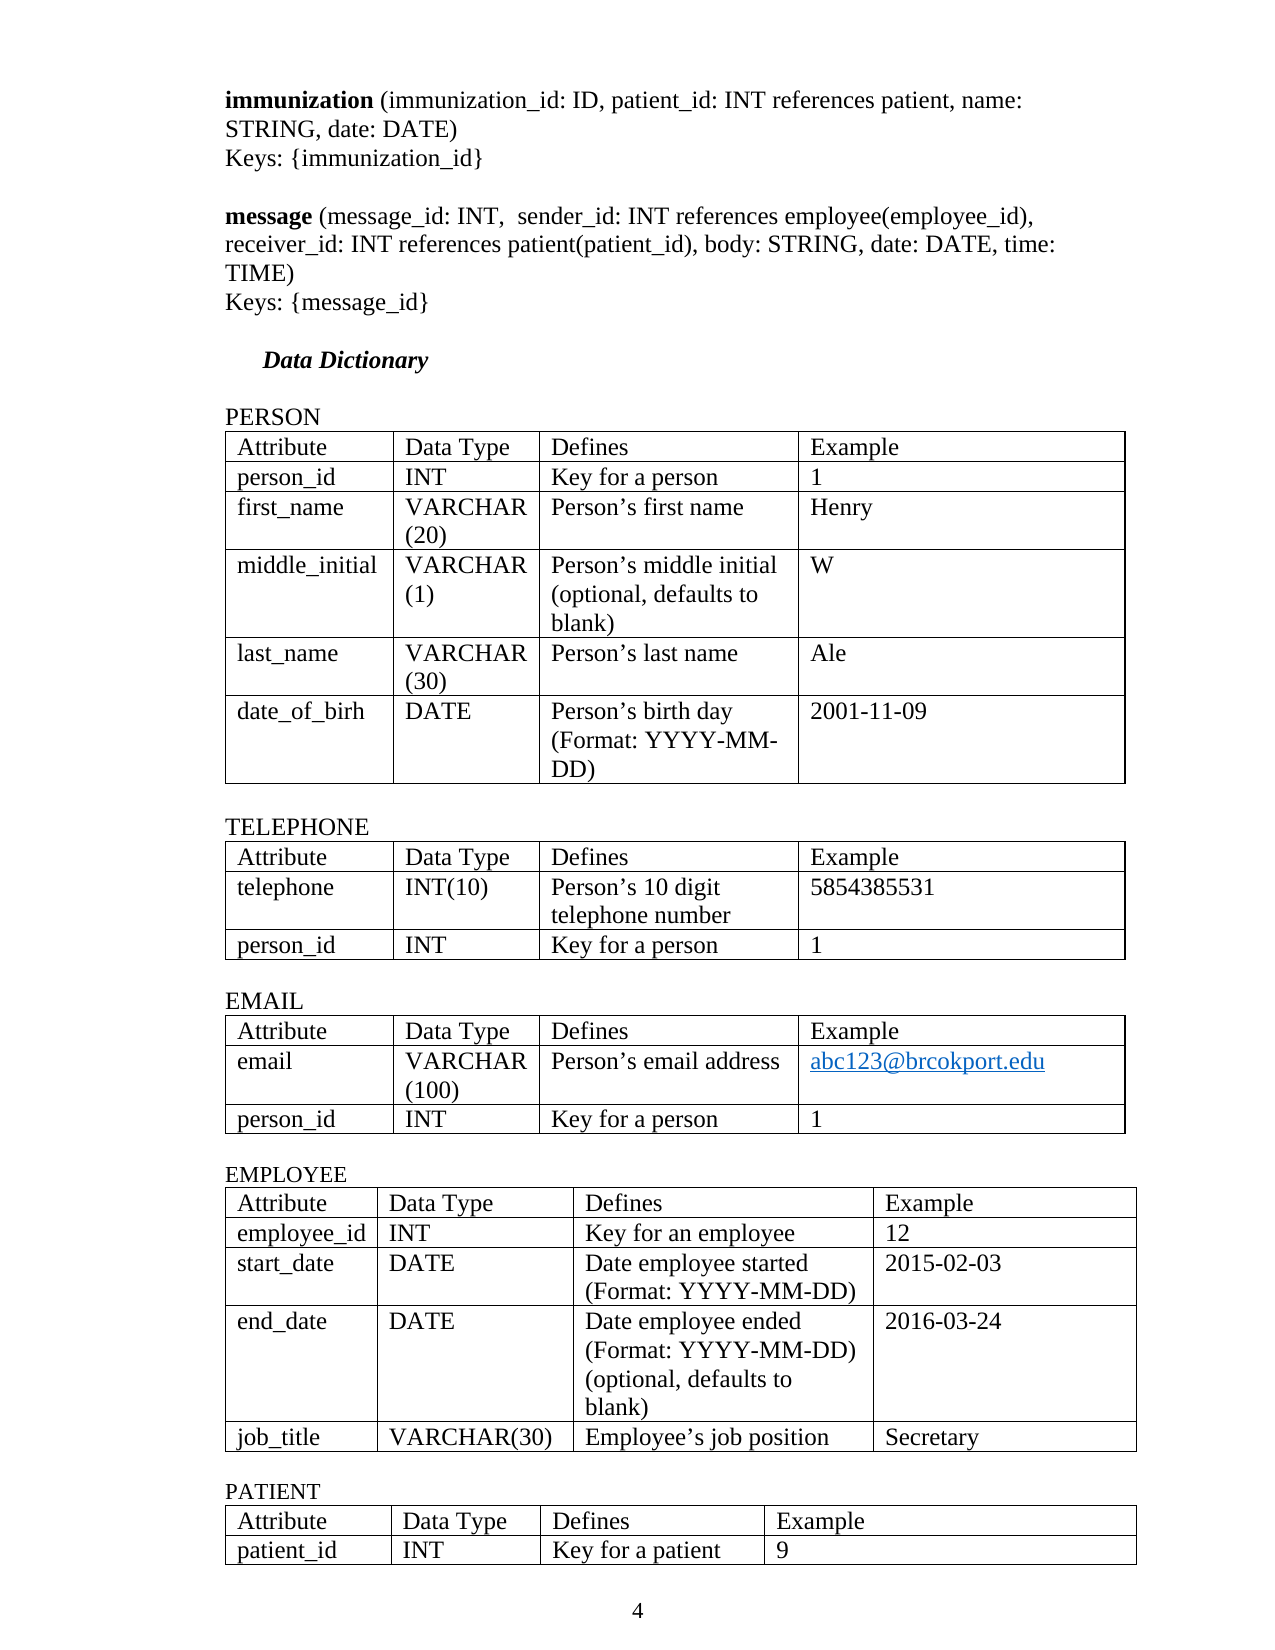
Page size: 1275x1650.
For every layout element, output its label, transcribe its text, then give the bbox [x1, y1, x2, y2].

table_header Data Type [394, 1016, 539, 1045]
table_header Example [799, 1016, 1124, 1045]
table_header Attribute [226, 1188, 377, 1217]
table_cell INT [378, 1218, 573, 1247]
table_cell INT [392, 1536, 540, 1564]
table_cell end_date [226, 1306, 377, 1421]
table_cell 2015-02-03 [874, 1248, 1136, 1305]
table_header Defines [541, 1506, 764, 1534]
text PERSON [225, 402, 1125, 431]
text Data Dictionary [262, 345, 1125, 374]
table_cell DATE [378, 1306, 573, 1421]
text EMPLOYEE [225, 1161, 1125, 1187]
table_cell Person’s middle initial (optional, defaults to blank) [540, 550, 798, 637]
text immunization (immunization_id: ID, patient_id: INT references patient, name: STRING, date: DATE) Keys: {immunization_id} [225, 85, 1125, 172]
table_header Example [874, 1188, 1136, 1217]
text EMAIL [225, 986, 1125, 1015]
table_cell DATE [378, 1248, 573, 1305]
table_header Data Type [392, 1506, 540, 1534]
table_cell VARCHAR(30) [394, 638, 539, 695]
table_header Example [765, 1506, 1136, 1534]
table_cell first_name [226, 492, 393, 549]
table_cell VARCHAR(1) [394, 550, 539, 637]
table_cell 12 [874, 1218, 1136, 1247]
table_header Defines [574, 1188, 873, 1217]
table_cell abc123@brcokport.edu [799, 1046, 1124, 1103]
table_cell 2016-03-24 [874, 1306, 1136, 1421]
table_cell INT [394, 930, 539, 959]
text PATIENT [225, 1478, 1125, 1505]
table_header Attribute [226, 1506, 391, 1534]
table_header Defines [540, 842, 798, 871]
table_cell 1 [799, 1105, 1124, 1133]
table_cell person_id [226, 1105, 393, 1133]
table_header Data Type [394, 842, 539, 871]
table_cell telephone [226, 872, 393, 929]
table_header Defines [540, 432, 798, 461]
table_cell Person’s 10 digit telephone number [540, 872, 798, 929]
table_header Example [799, 432, 1124, 461]
table_cell date_of_birh [226, 696, 393, 782]
table_cell INT [394, 1105, 539, 1133]
table_cell Key for a person [540, 930, 798, 959]
table_cell INT(10) [394, 872, 539, 929]
table_cell Secretary [874, 1422, 1136, 1451]
table_cell start_date [226, 1248, 377, 1305]
table_cell person_id [226, 462, 393, 491]
table_cell Employee’s job position [574, 1422, 873, 1451]
table_cell Date employee ended (Format: YYYY-MM-DD) (optional, defaults to blank) [574, 1306, 873, 1421]
table_header Attribute [226, 432, 393, 461]
table_cell Key for a person [540, 1105, 798, 1133]
table_cell middle_initial [226, 550, 393, 637]
table_cell Key for a person [540, 462, 798, 491]
table_cell Date employee started (Format: YYYY-MM-DD) [574, 1248, 873, 1305]
table_cell 1 [799, 930, 1124, 959]
table_cell VARCHAR(20) [394, 492, 539, 549]
table_cell 9 [765, 1536, 1136, 1564]
table_cell job_title [226, 1422, 377, 1451]
table_cell Person’s first name [540, 492, 798, 549]
table_cell Henry [799, 492, 1124, 549]
table_header Attribute [226, 1016, 393, 1045]
table_cell employee_id [226, 1218, 377, 1247]
table_cell Key for a patient [541, 1536, 764, 1564]
table_cell 2001-11-09 [799, 696, 1124, 782]
table_cell VARCHAR(100) [394, 1046, 539, 1103]
table_cell person_id [226, 930, 393, 959]
table_header Example [799, 842, 1124, 871]
table_header Data Type [394, 432, 539, 461]
table_cell Person’s birth day (Format: YYYY-MM-DD) [540, 696, 798, 782]
table_header Attribute [226, 842, 393, 871]
table_header Data Type [378, 1188, 573, 1217]
table_cell last_name [226, 638, 393, 695]
text message (message_id: INT, sender_id: INT references employee(employee_id), receiver_id: INT references patient(patient_id), body: STRING, date: DATE, time: TIME) Keys: {message_id} [225, 201, 1125, 316]
table_cell email [226, 1046, 393, 1103]
table_cell VARCHAR(30) [378, 1422, 573, 1451]
table_cell Person’s email address [540, 1046, 798, 1103]
table_cell 5854385531 [799, 872, 1124, 929]
table_cell Person’s last name [540, 638, 798, 695]
table_cell patient_id [226, 1536, 391, 1564]
table_cell DATE [394, 696, 539, 782]
table_cell 1 [799, 462, 1124, 491]
table_cell W [799, 550, 1124, 637]
text TELEPHONE [225, 812, 1125, 841]
table_cell INT [394, 462, 539, 491]
table_cell Ale [799, 638, 1124, 695]
table_header Defines [540, 1016, 798, 1045]
table_cell Key for an employee [574, 1218, 873, 1247]
